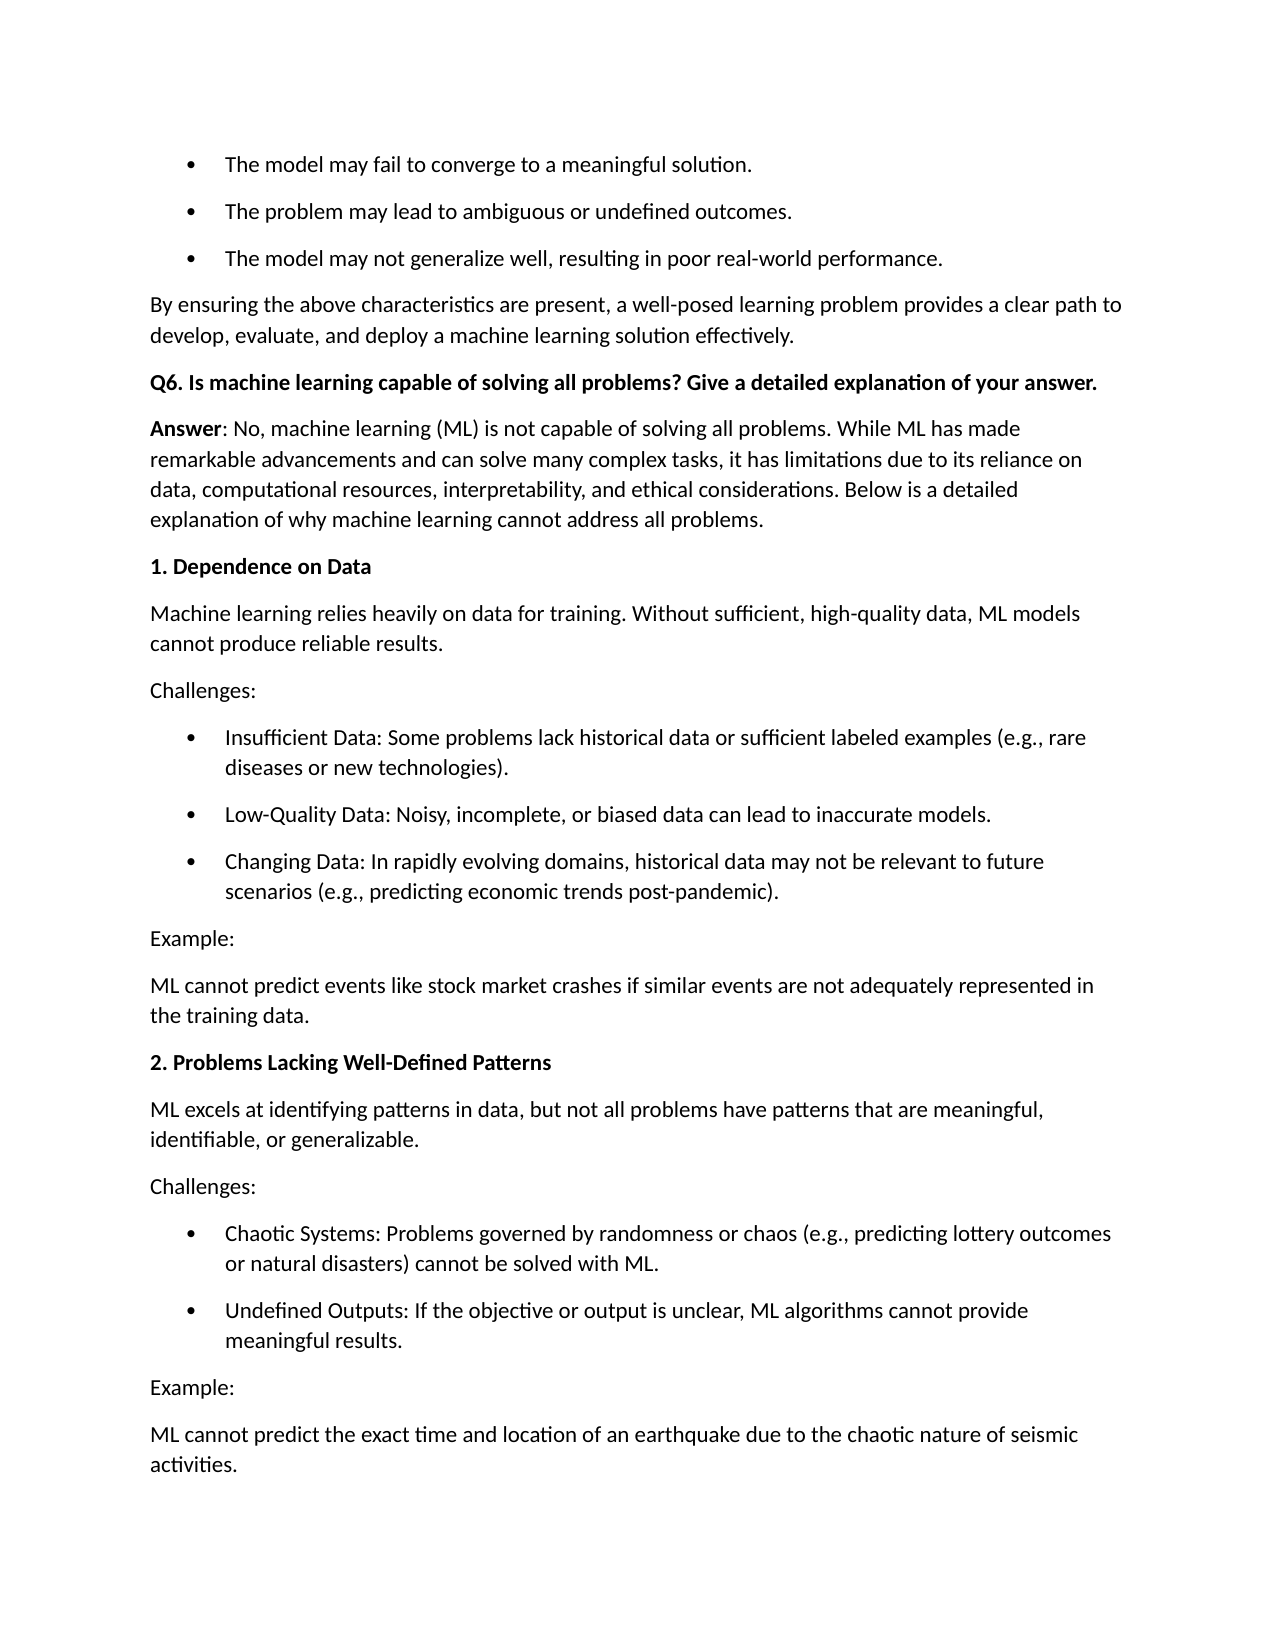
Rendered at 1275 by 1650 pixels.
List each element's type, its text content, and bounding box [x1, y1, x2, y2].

text Q6. Is machine learning capable of solving all problems? Give a detailed explanation of your answer. [150, 368, 1125, 396]
text Answer: No, machine learning (ML) is not capable of solving all problems. While ML has made remarkable advancements and can solve many complex tasks, it has limitations due to its reliance on data, computational resources, interpretability, and ethical considerations. Below is a detailed explanation of why machine learning cannot address all problems. [150, 414, 1125, 533]
text ML excels at identifying patterns in data, but not all problems have patterns that are meaningful, identifiable, or generalizable. [150, 1095, 1125, 1153]
text 1. Dependence on Data [150, 552, 1125, 580]
list The problem may lead to ambiguous or undefined outcomes. [187, 197, 1125, 225]
list The model may not generalize well, resulting in poor real-world performance. [187, 244, 1125, 272]
text Challenges: [150, 1172, 1125, 1200]
list Insufficient Data: Some problems lack historical data or sufficient labeled examples (e.g., rare diseases or new technologies). [187, 723, 1125, 781]
text Challenges: [150, 676, 1125, 704]
text Example: [150, 1373, 1125, 1401]
text ML cannot predict the exact time and location of an earthquake due to the chaotic nature of seismic activities. [150, 1420, 1125, 1478]
text ML cannot predict events like stock market crashes if similar events are not adequately represented in the training data. [150, 971, 1125, 1029]
text 2. Problems Lacking Well-Defined Patterns [150, 1048, 1125, 1076]
list Changing Data: In rapidly evolving domains, historical data may not be relevant to future scenarios (e.g., predicting economic trends post-pandemic). [187, 847, 1125, 905]
list Low-Quality Data: Noisy, incomplete, or biased data can lead to inaccurate models. [187, 800, 1125, 828]
list Undefined Outputs: If the objective or output is unclear, ML algorithms cannot provide meaningful results. [187, 1296, 1125, 1354]
text Example: [150, 924, 1125, 952]
text Machine learning relies heavily on data for training. Without sufficient, high-quality data, ML models cannot produce reliable results. [150, 599, 1125, 657]
list The model may fail to converge to a meaningful solution. [187, 150, 1125, 178]
list Chaotic Systems: Problems governed by randomness or chaos (e.g., predicting lottery outcomes or natural disasters) cannot be solved with ML. [187, 1219, 1125, 1277]
text By ensuring the above characteristics are present, a well-posed learning problem provides a clear path to develop, evaluate, and deploy a machine learning solution effectively. [150, 291, 1125, 349]
